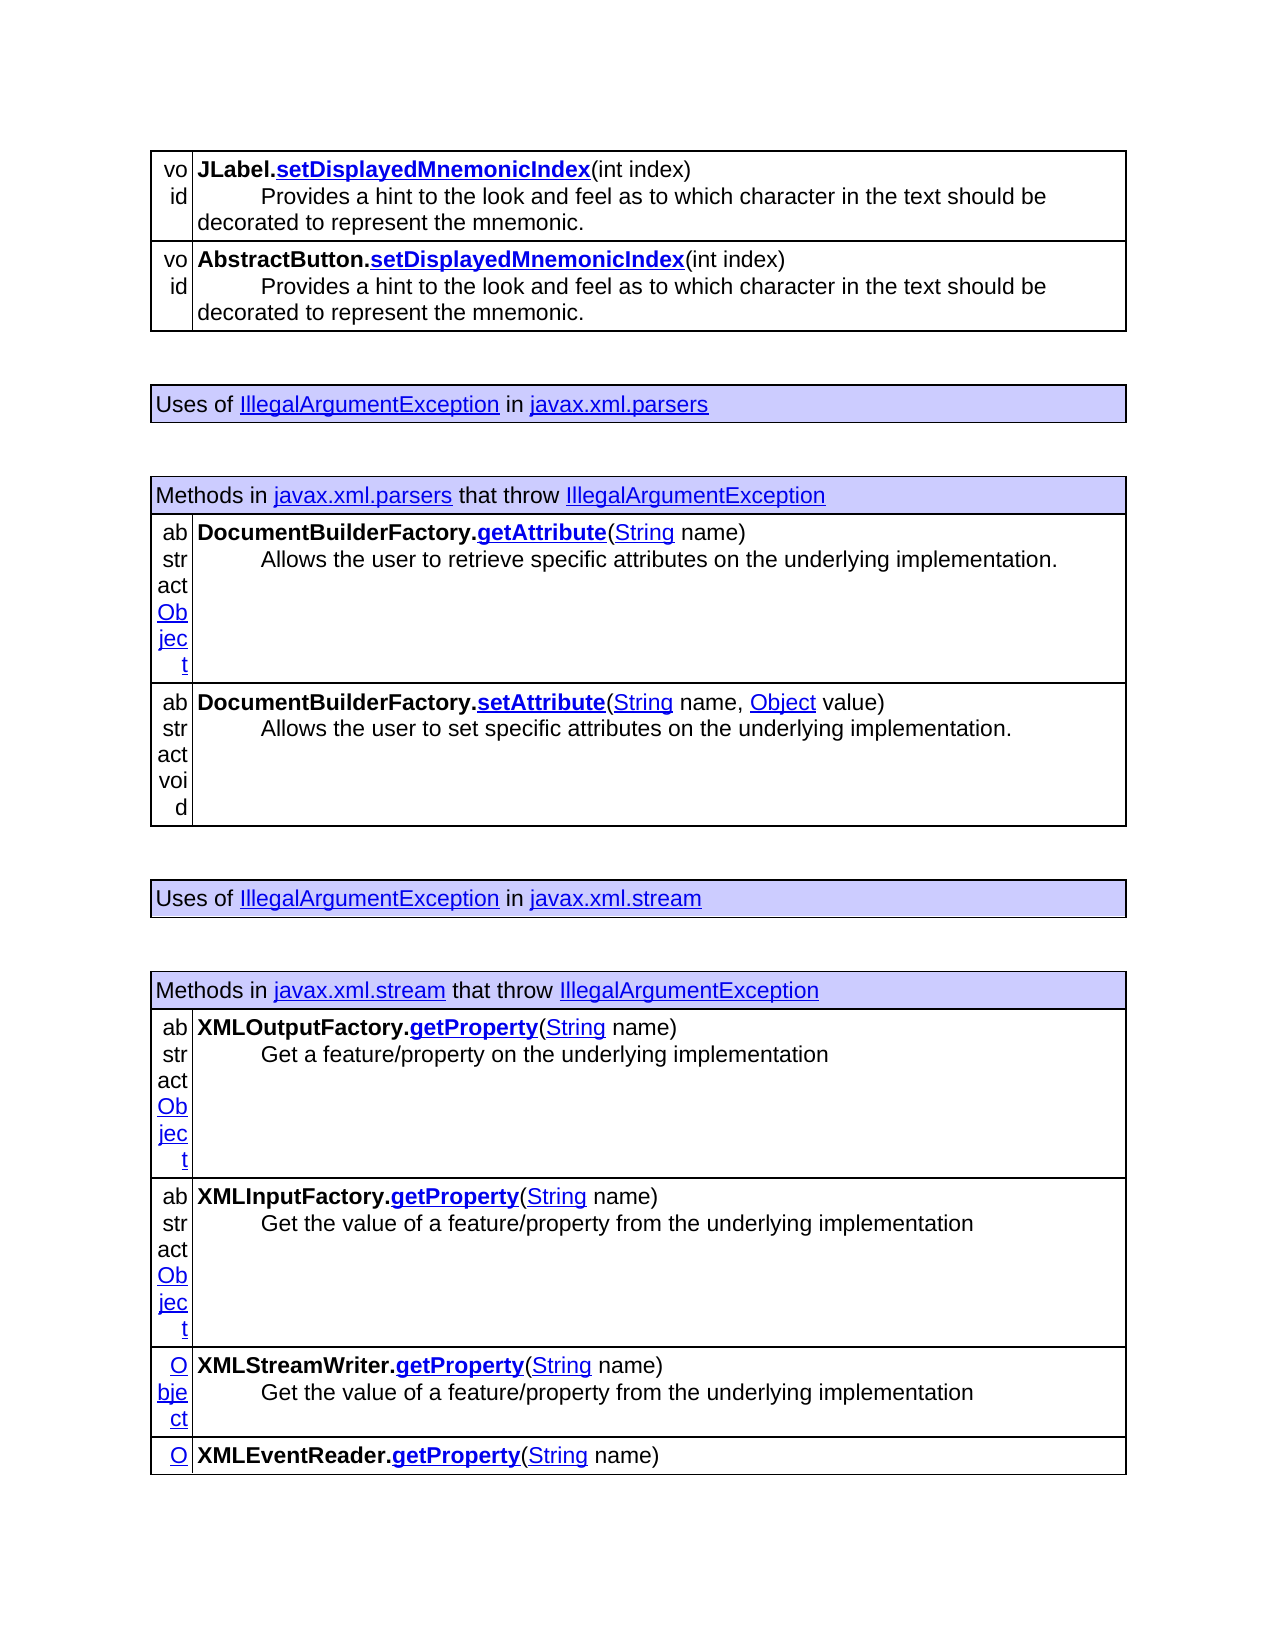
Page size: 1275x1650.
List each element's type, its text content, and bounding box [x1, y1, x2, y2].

table_cell abstract Object [152, 1179, 192, 1346]
table_cell DocumentBuilderFactory.setAttribute(String name, Object value) Allows the user to set specific attributes on the underlying implementation. [193, 684, 1125, 825]
table_header Uses of IllegalArgumentException in javax.xml.parsers [152, 386, 1125, 422]
table_cell XMLInputFactory.getProperty(String name) Get the value of a feature/property from the underlying implementation [193, 1179, 1125, 1346]
table_cell abstract void [152, 684, 192, 825]
table_cell JLabel.setDisplayedMnemonicIndex(int index) Provides a hint to the look and feel as to which character in the text should be decorated to represent the mnemonic. [193, 152, 1125, 240]
table_cell Object [152, 1438, 192, 1473]
table_cell void [152, 152, 192, 240]
table_cell void [152, 242, 192, 330]
table_cell abstract Object [152, 1010, 192, 1177]
table_cell abstract Object [152, 515, 192, 682]
table_cell XMLStreamWriter.getProperty(String name) Get the value of a feature/property from the underlying implementation [193, 1348, 1125, 1436]
table_cell XMLOutputFactory.getProperty(String name) Get a feature/property on the underlying implementation [193, 1010, 1125, 1177]
table_cell DocumentBuilderFactory.getAttribute(String name) Allows the user to retrieve specific attributes on the underlying implementation. [193, 515, 1125, 682]
table_header Methods in javax.xml.parsers that throw IllegalArgumentException [152, 477, 1125, 513]
table_header Uses of IllegalArgumentException in javax.xml.stream [152, 881, 1125, 916]
table_header Methods in javax.xml.stream that throw IllegalArgumentException [152, 972, 1125, 1008]
table_cell AbstractButton.setDisplayedMnemonicIndex(int index) Provides a hint to the look and feel as to which character in the text should be decorated to represent the mnemonic. [193, 242, 1125, 330]
table_cell Object [152, 1348, 192, 1436]
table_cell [193, 1438, 1125, 1473]
